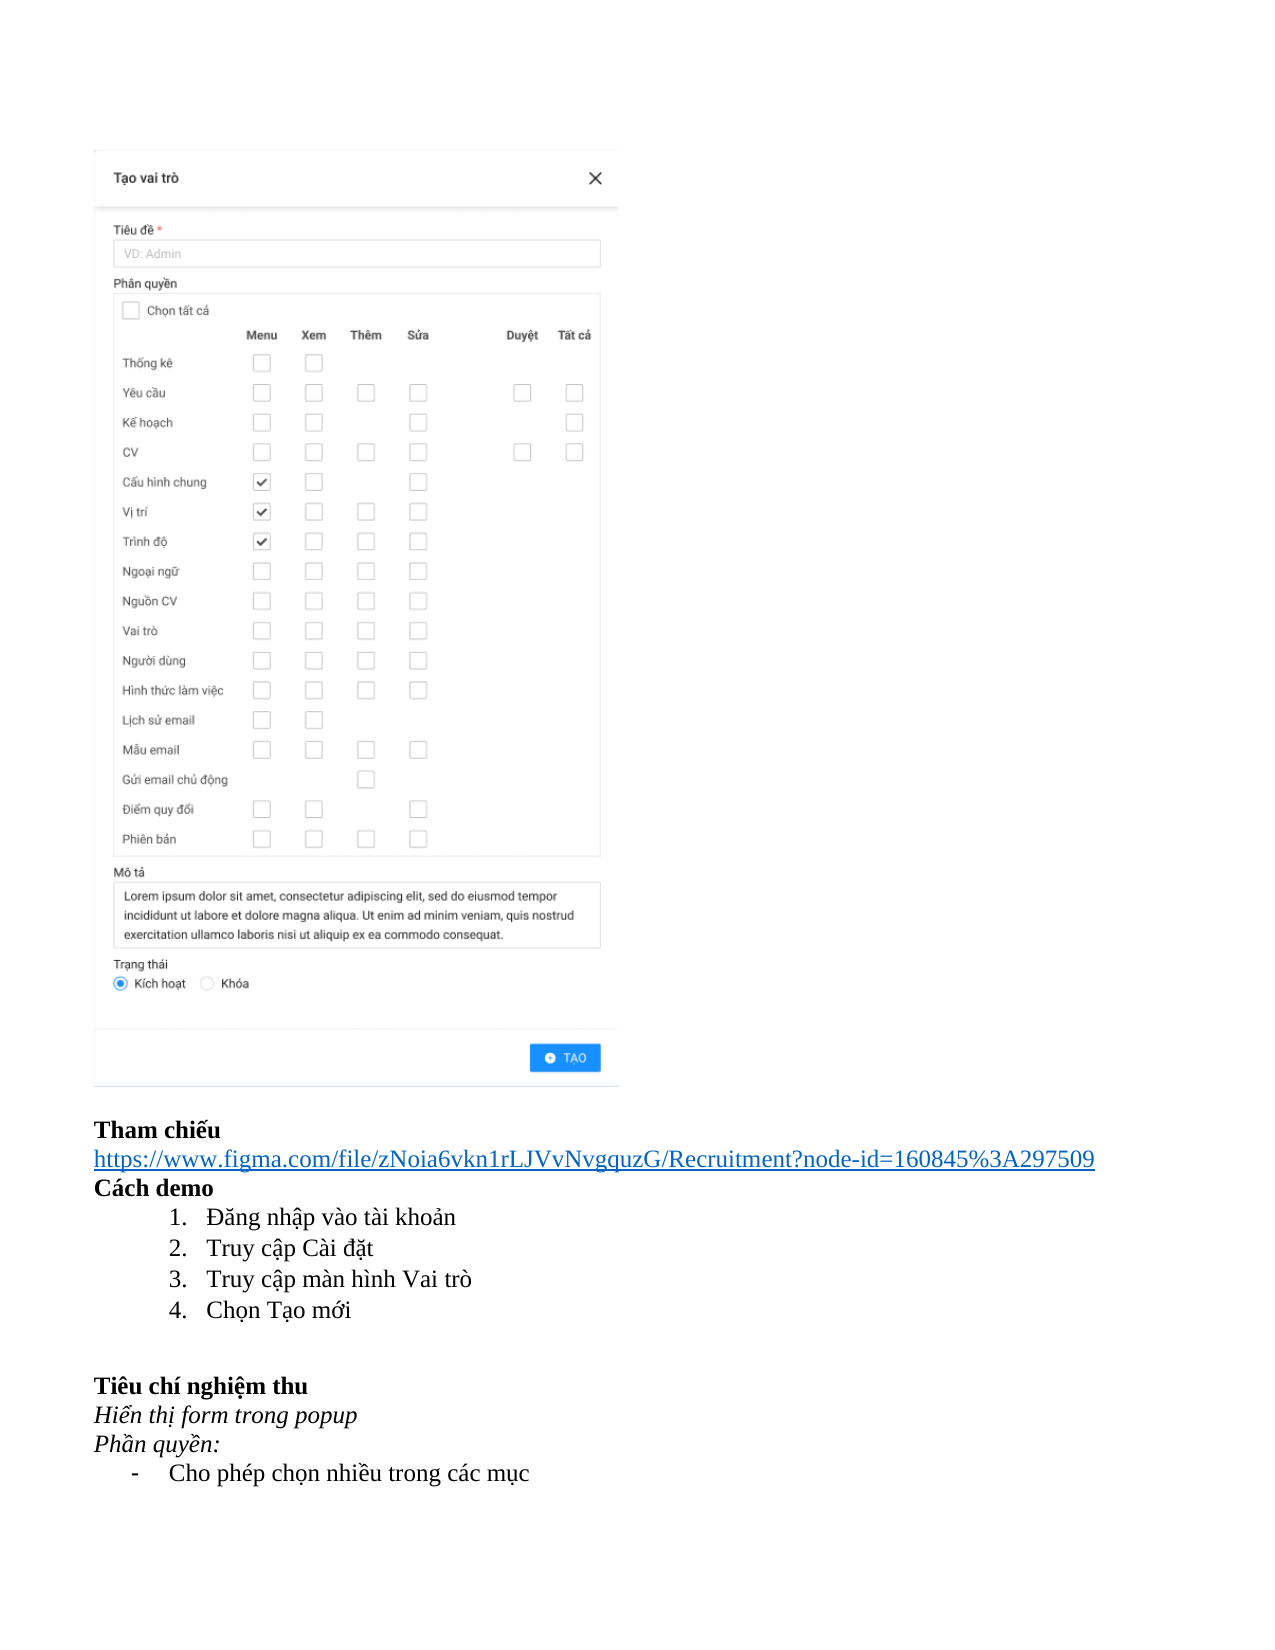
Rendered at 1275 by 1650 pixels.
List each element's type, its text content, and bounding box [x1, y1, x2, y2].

text Tham chiếu [94, 1116, 1125, 1144]
text Phần quyền: [94, 1429, 1125, 1458]
text Cách demo [94, 1173, 1125, 1202]
picture [93, 150, 619, 1087]
list Truy cập màn hình Vai trò [169, 1264, 1125, 1293]
list Cho phép chọn nhiều trong các mục [131, 1458, 1125, 1486]
list Truy cập Cài đặt [169, 1233, 1125, 1262]
list Chọn Tạo mới [169, 1295, 1125, 1324]
text Tiêu chí nghiệm thu [94, 1371, 1125, 1400]
text https://www.figma.com/file/zNoia6vkn1rLJVvNvgquzG/Recruitment?node-id=160845%3A297509 [94, 1144, 1125, 1173]
text Hiển thị form trong popup [94, 1400, 1125, 1429]
list Đăng nhập vào tài khoản [169, 1202, 1125, 1231]
